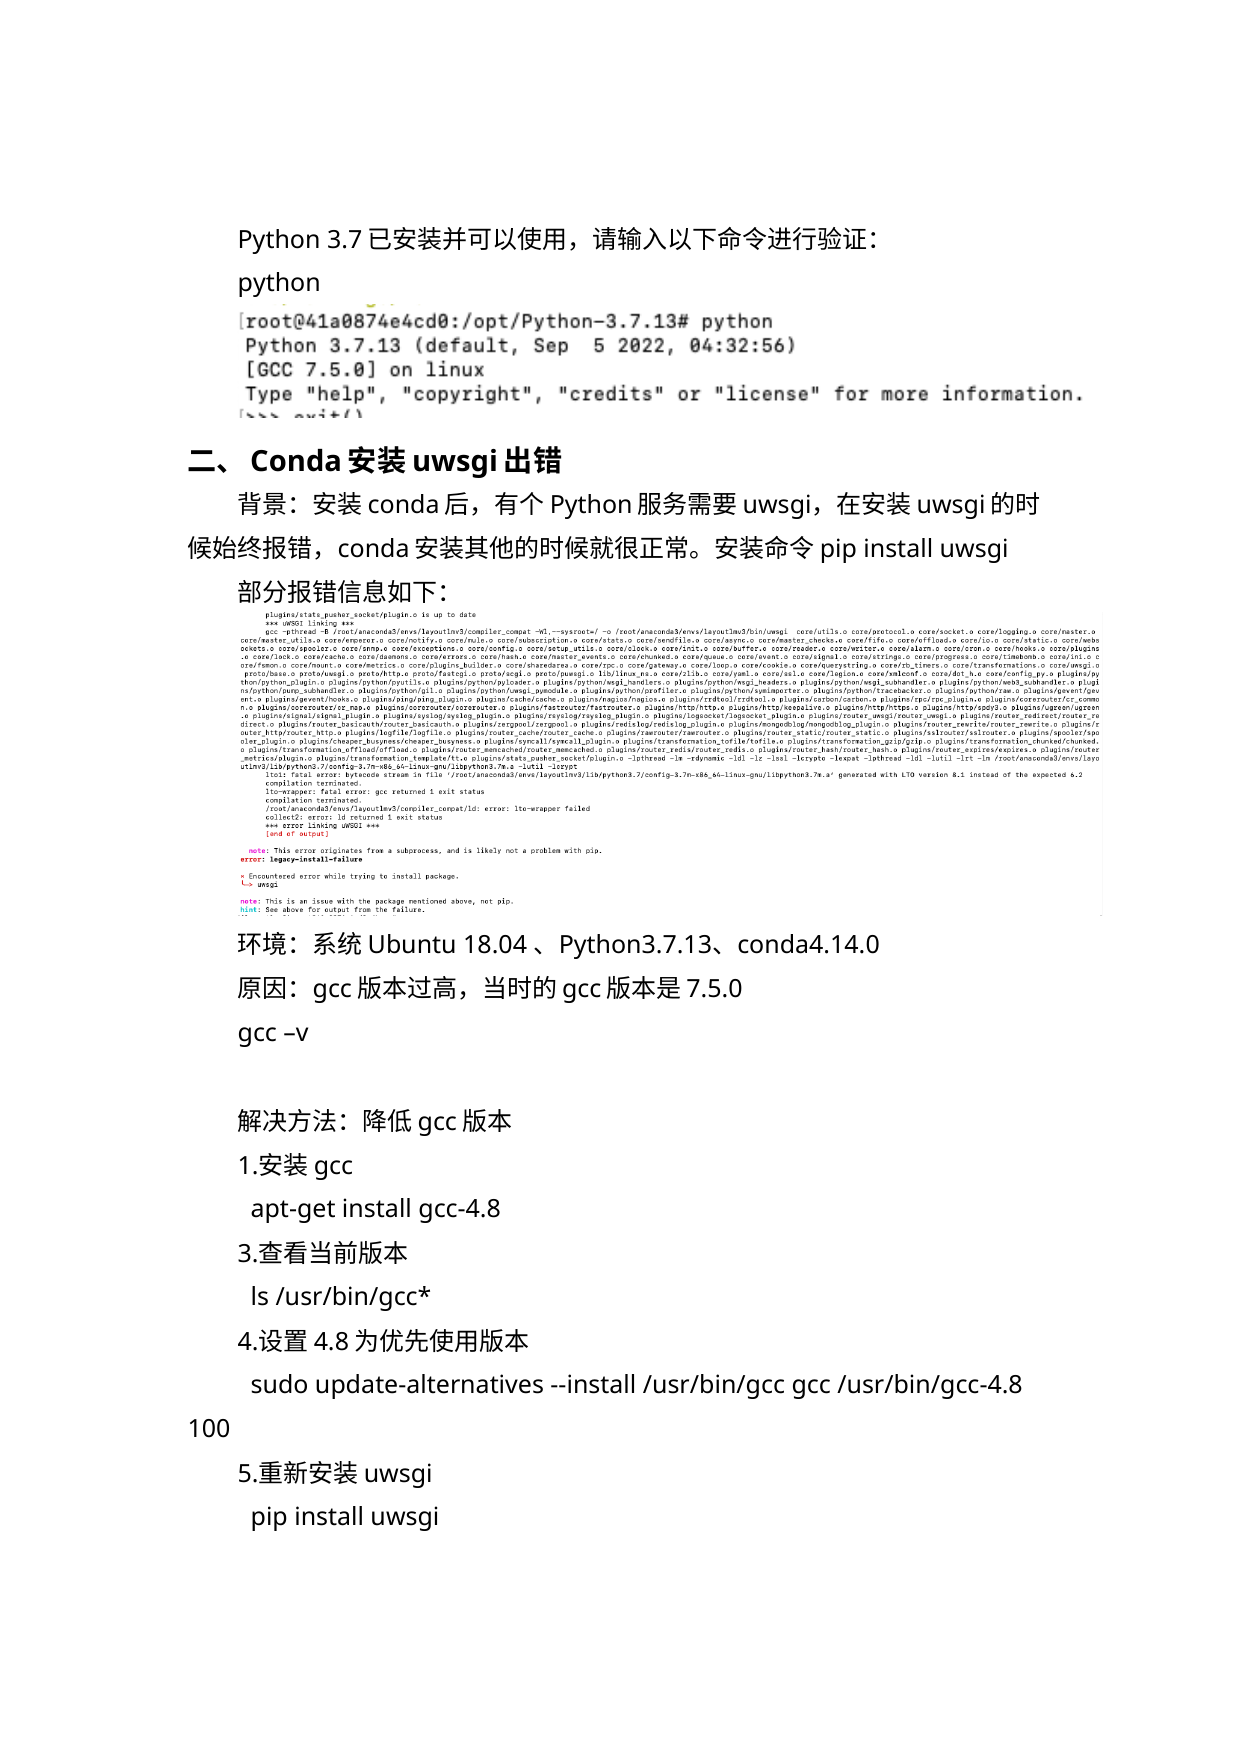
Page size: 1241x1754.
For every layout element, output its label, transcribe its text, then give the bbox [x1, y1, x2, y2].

text 部分报错信息如下： [187, 568, 1053, 613]
text 背景：安装conda后，有个Python服务需要uwsgi，在安装uwsgi的时候始终报错，conda安装其他的时候就很正常。安装命令pip install uwsgi [187, 480, 1053, 568]
picture [237, 612, 1103, 916]
text pip install uwsgi [187, 1494, 1053, 1538]
text sudo update-alternatives --install /usr/bin/gcc gcc /usr/bin/gcc-4.8 100 [187, 1362, 1053, 1450]
text gcc –v [187, 1009, 1053, 1053]
text python [187, 260, 1053, 304]
text ls /usr/bin/gcc* [187, 1273, 1053, 1318]
text 3.查看当前版本 [187, 1229, 1053, 1273]
picture [237, 304, 1103, 418]
text 环境：系统Ubuntu 18.04 、Python3.7.13、conda4.14.0 [187, 921, 1053, 965]
text 4.设置4.8为优先使用版本 [187, 1318, 1053, 1362]
text 解决方法：降低gcc版本 [187, 1097, 1053, 1141]
text apt-get install gcc-4.8 [205, 1185, 1053, 1229]
text 1.安装gcc [187, 1141, 1053, 1185]
list Conda安装uwsgi出错 [187, 436, 1053, 480]
text 5.重新安装uwsgi [187, 1450, 1053, 1494]
text 原因：gcc版本过高，当时的gcc版本是7.5.0 [187, 965, 1053, 1009]
text Python 3.7已安装并可以使用，请输入以下命令进行验证： [187, 216, 1053, 260]
